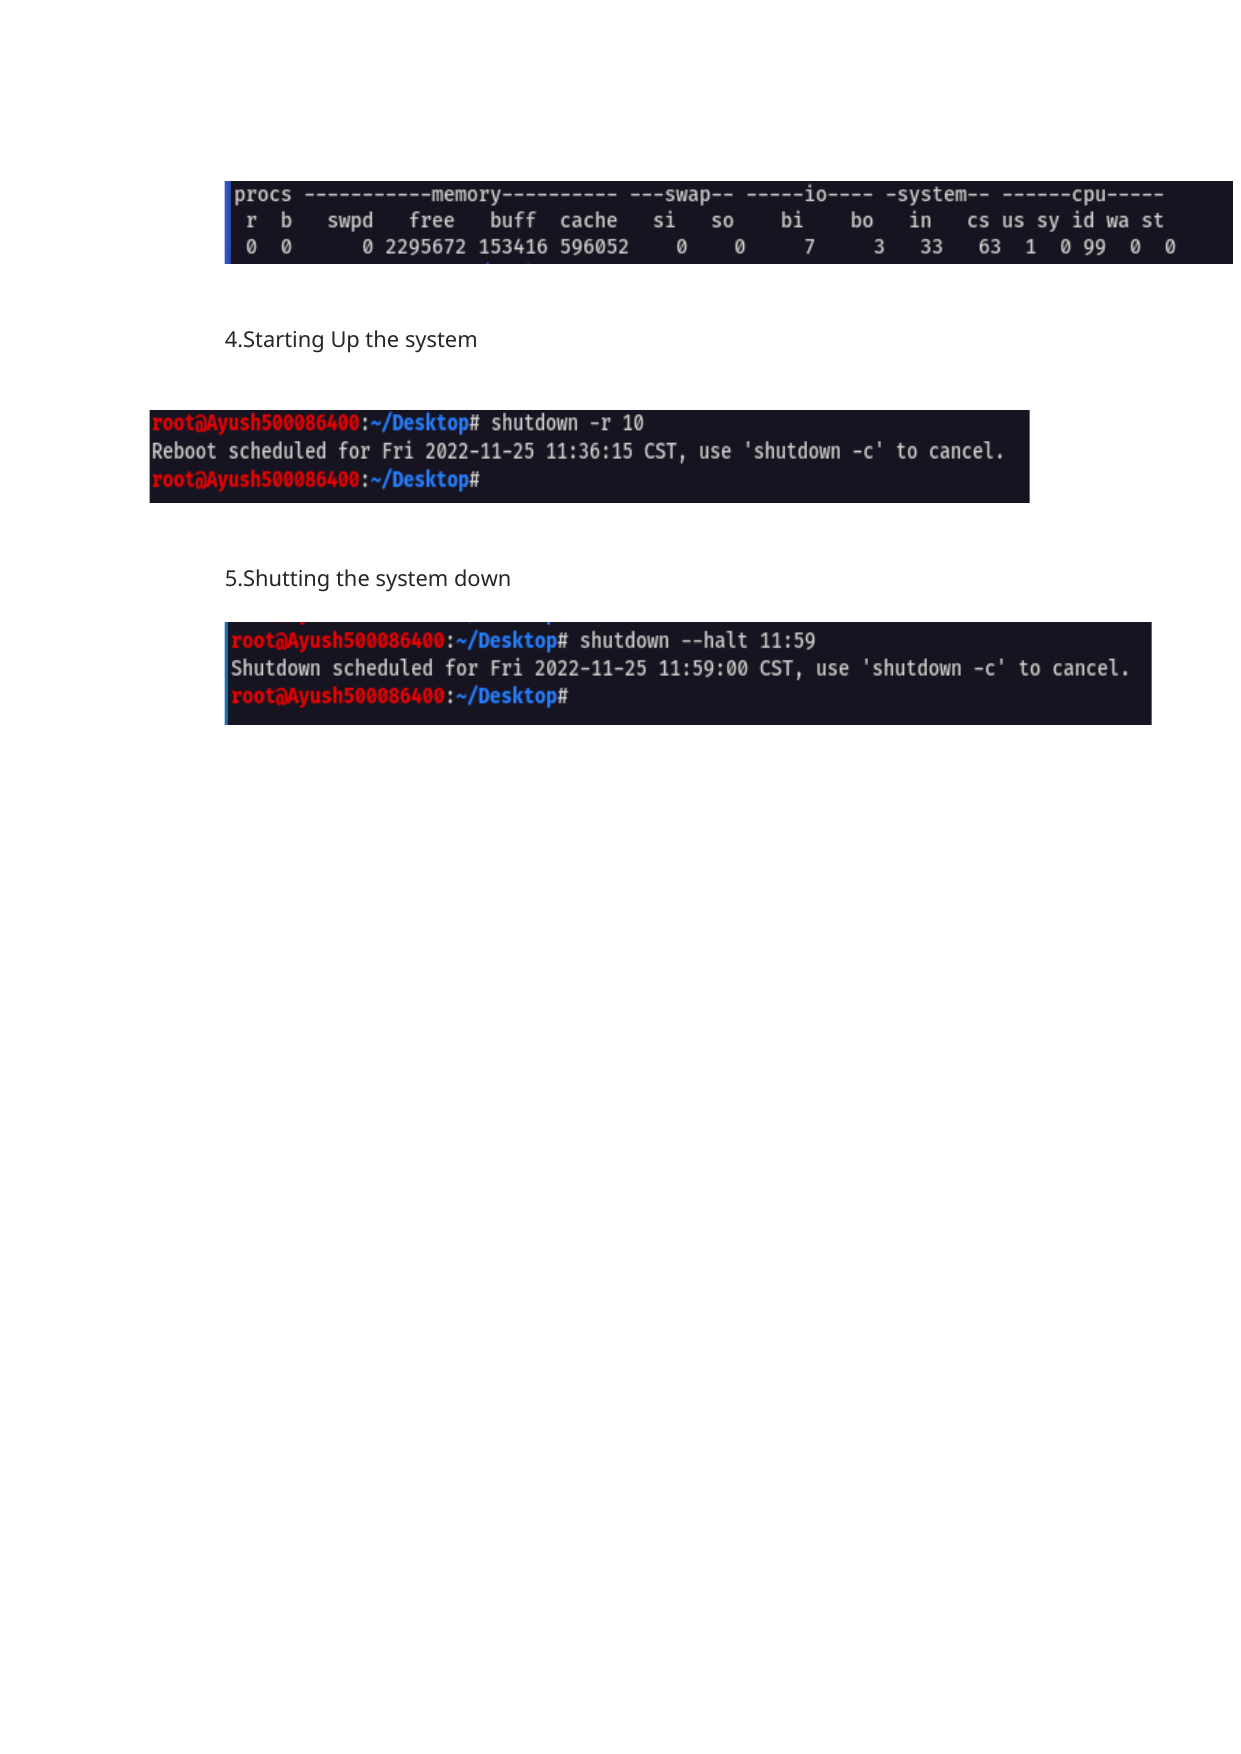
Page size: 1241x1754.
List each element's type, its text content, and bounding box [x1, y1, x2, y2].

picture [224, 622, 1152, 725]
picture [149, 410, 1030, 503]
picture [224, 181, 1233, 264]
text 4.Starting Up the system [149, 323, 1158, 353]
text 5.Shutting the system down [149, 563, 1158, 592]
